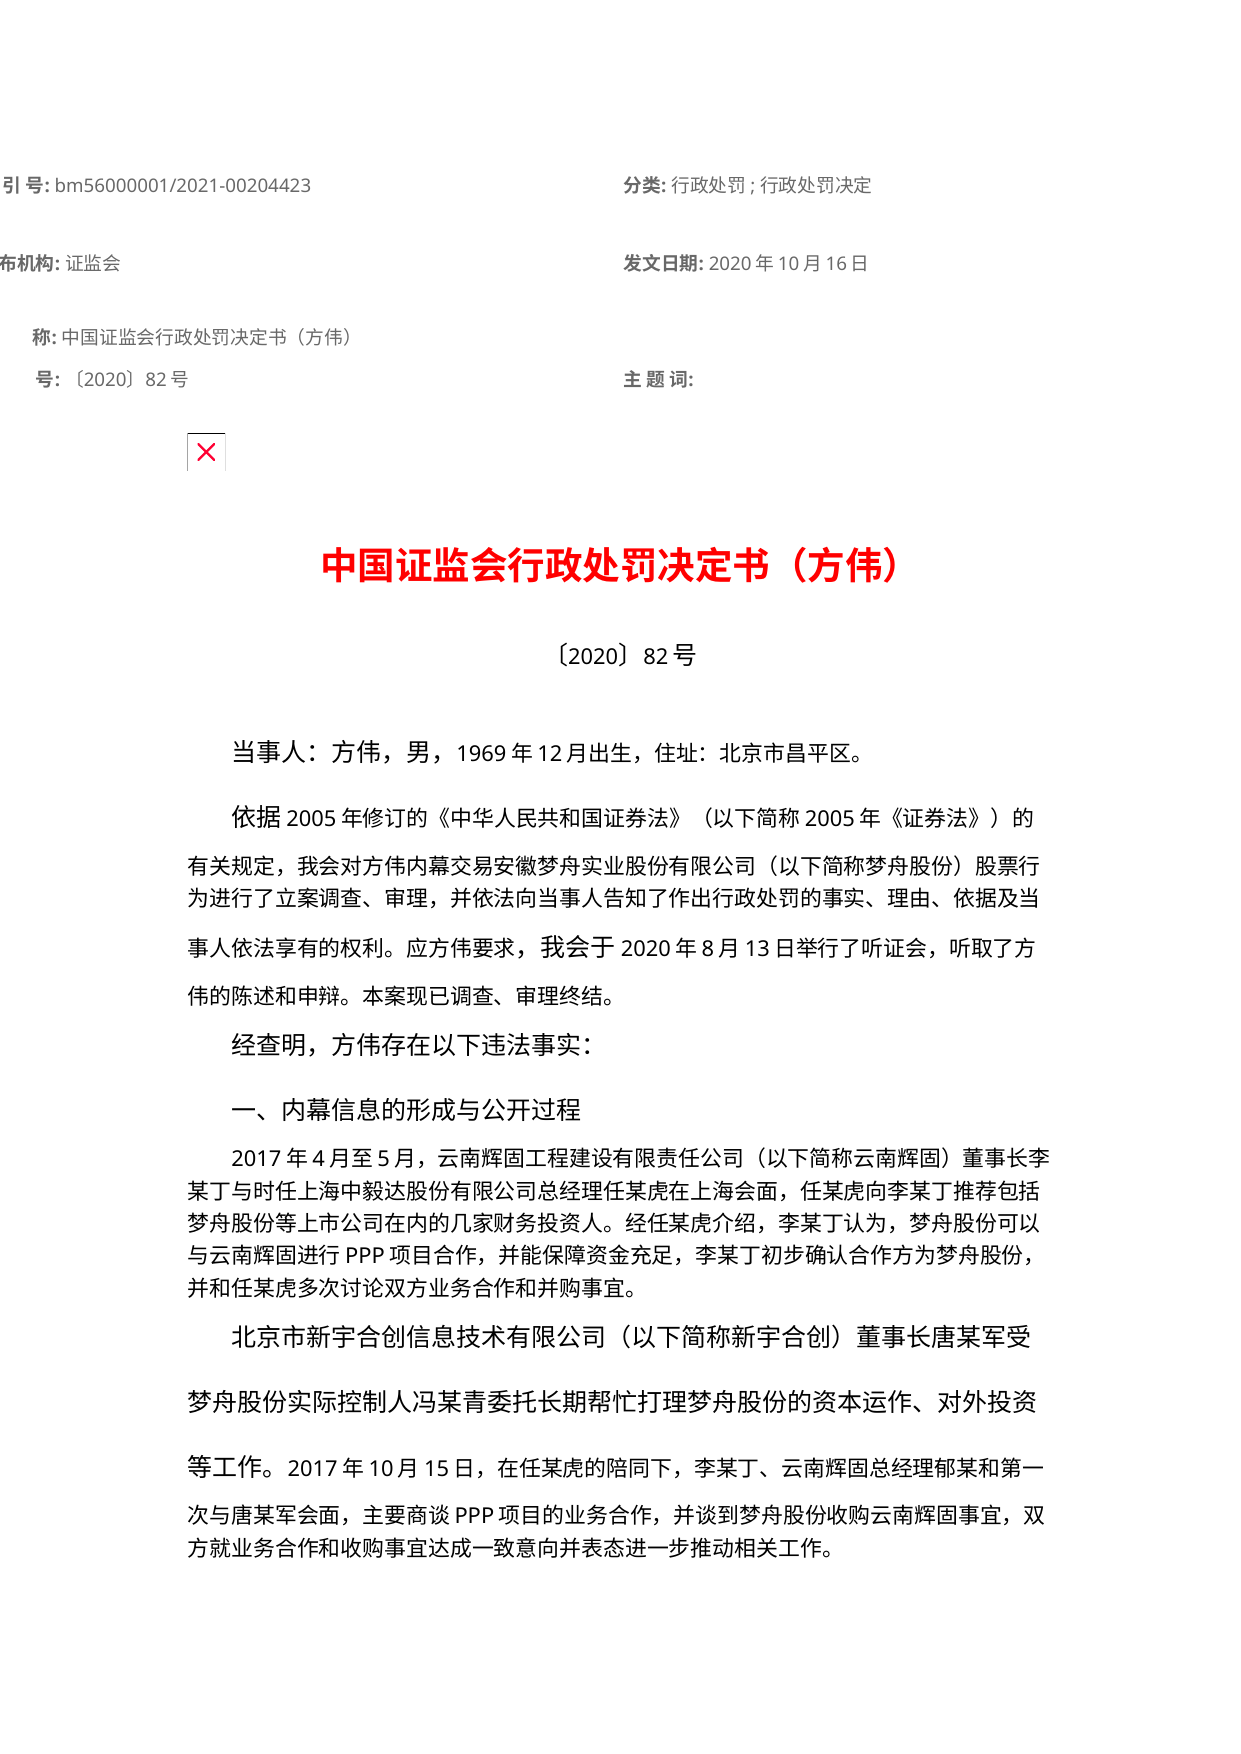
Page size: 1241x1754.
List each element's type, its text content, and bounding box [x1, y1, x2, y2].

text 一、内幕信息的形成与公开过程 [187, 1076, 1053, 1141]
text 依据2005年修订的《中华人民共和国证券法》（以下简称2005年《证券法》）的有关规定，我会对方伟内幕交易安徽梦舟实业股份有限公司（以下简称梦舟股份）股票行为进行了立案调查、审理，并依法向当事人告知了作出行政处罚的事实、理由、依据及当事人依法享有的权利。应方伟要求，我会于2020年8月13日举行了听证会，听取了方伟的陈述和申辩。本案现已调查、审理终结。 [187, 783, 1053, 1011]
table_header [0, 162, 1240, 239]
table_cell [0, 356, 1240, 433]
text 中国证监会行政处罚决定书（方伟） [187, 498, 1053, 596]
text 北京市新宇合创信息技术有限公司（以下简称新宇合创）董事长唐某军受梦舟股份实际控制人冯某青委托长期帮忙打理梦舟股份的资本运作、对外投资等工作。2017年10月15日，在任某虎的陪同下，李某丁、云南辉固总经理郁某和第一次与唐某军会面，主要商谈PPP项目的业务合作，并谈到梦舟股份收购云南辉固事宜，双方就业务合作和收购事宜达成一致意向并表态进一步推动相关工作。 [187, 1303, 1053, 1563]
table_cell 名 称: 中国证监会行政处罚决定书（方伟） [0, 317, 1240, 356]
text 经查明，方伟存在以下违法事实： [187, 1011, 1053, 1076]
text 2017年4月至5月，云南辉固工程建设有限责任公司（以下简称云南辉固）董事长李某丁与时任上海中毅达股份有限公司总经理任某虎在上海会面，任某虎向李某丁推荐包括梦舟股份等上市公司在内的几家财务投资人。经任某虎介绍，李某丁认为，梦舟股份可以与云南辉固进行PPP项目合作，并能保障资金充足，李某丁初步确认合作方为梦舟股份，并和任某虎多次讨论双方业务合作和并购事宜。 [187, 1141, 1053, 1303]
text 当事人：方伟，男，1969年12月出生，住址：北京市昌平区。 [187, 718, 1053, 783]
table_cell [0, 240, 1240, 317]
text 〔2020〕82号 [187, 621, 1053, 686]
